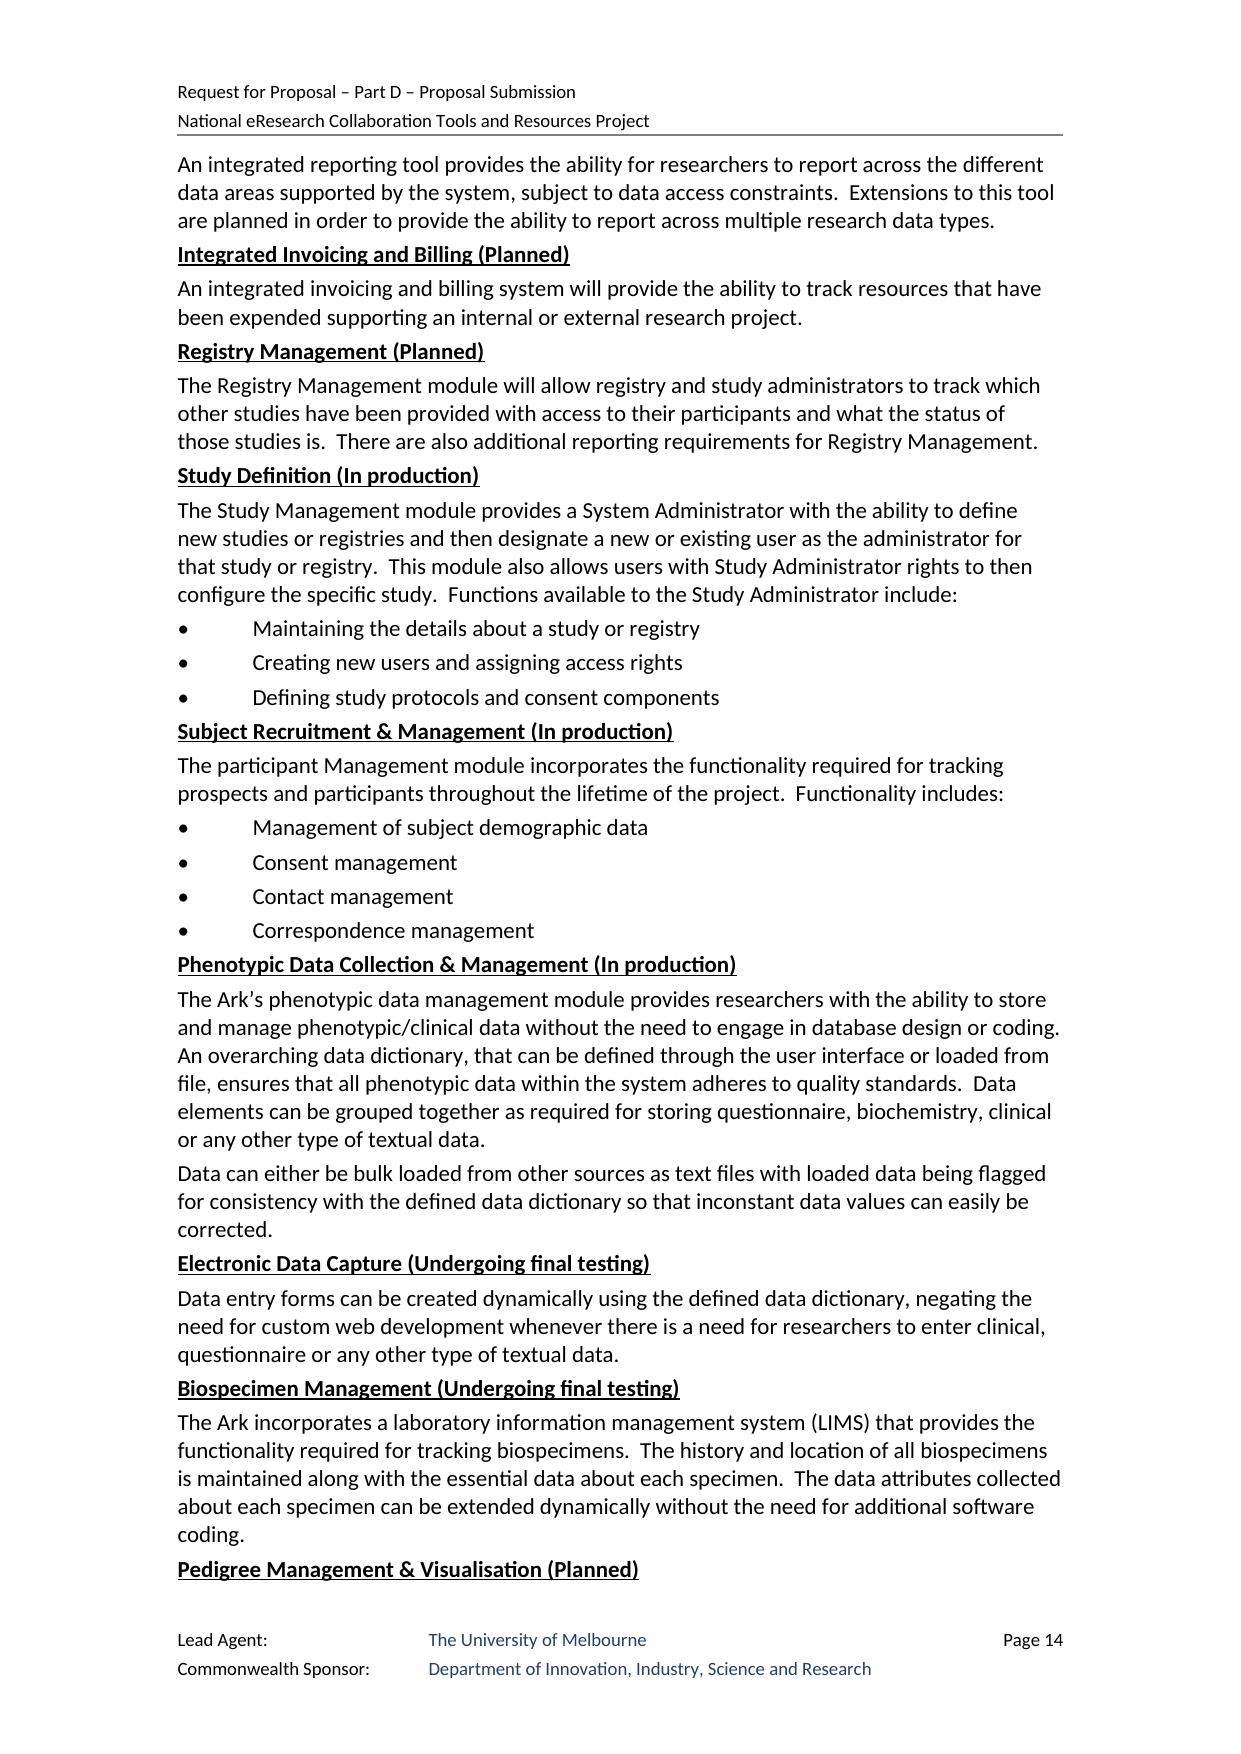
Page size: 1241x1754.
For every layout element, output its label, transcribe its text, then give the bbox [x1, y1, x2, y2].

text The Registry Management module will allow registry and study administrators to track which other studies have been provided with access to their participants and what the status of those studies is. There are also additional reporting requirements for Registry Management. [177, 371, 1063, 455]
text Subject Recruitment & Management (In production) [177, 717, 1063, 745]
text An integrated invoicing and billing system will provide the ability to track resources that have been expended supporting an internal or external research project. [177, 274, 1063, 331]
text The Study Management module provides a System Administrator with the ability to define new studies or registries and then designate a new or existing user as the administrator for that study or registry. This module also allows users with Study Administrator rights to then configure the specific study. Functions available to the Study Administrator include: [177, 496, 1063, 608]
text The participant Management module incorporates the functionality required for tracking prospects and participants throughout the lifetime of the project. Functionality includes: [177, 751, 1063, 807]
text • Contact management [177, 882, 1063, 910]
text Phenotypic Data Collection & Management (In production) [177, 951, 1063, 978]
text The Ark incorporates a laboratory information management system (LIMS) that provides the functionality required for tracking biospecimens. The history and location of all biospecimens is maintained along with the essential data about each specimen. The data attributes collected about each specimen can be extended dynamically without the need for additional software coding. [177, 1408, 1063, 1548]
text Data can either be bulk loaded from other sources as text files with loaded data being flagged for consistency with the defined data dictionary so that inconstant data values can easily be corrected. [177, 1159, 1063, 1243]
text Integrated Invoicing and Billing (Planned) [177, 240, 1063, 268]
text Electronic Data Capture (Undergoing final testing) [177, 1249, 1063, 1277]
text • Maintaining the details about a study or registry [177, 614, 1063, 642]
text The Ark’s phenotypic data management module provides researchers with the ability to store and manage phenotypic/clinical data without the need to engage in database design or coding. An overarching data dictionary, that can be defined through the user interface or loaded from file, ensures that all phenotypic data within the system adheres to quality standards. Data elements can be grouped together as required for storing questionnaire, biochemistry, clinical or any other type of textual data. [177, 985, 1063, 1153]
text Pedigree Management & Visualisation (Planned) [177, 1555, 1063, 1583]
text • Correspondence management [177, 916, 1063, 944]
text • Consent management [177, 848, 1063, 876]
text Data entry forms can be created dynamically using the defined data dictionary, negating the need for custom web development whenever there is a need for researchers to enter clinical, questionnaire or any other type of textual data. [177, 1284, 1063, 1368]
text • Creating new users and assigning access rights [177, 648, 1063, 676]
text Biospecimen Management (Undergoing final testing) [177, 1374, 1063, 1402]
text • Defining study protocols and consent components [177, 683, 1063, 711]
text • Management of subject demographic data [177, 813, 1063, 841]
text Registry Management (Planned) [177, 337, 1063, 365]
text An integrated reporting tool provides the ability for researchers to report across the different data areas supported by the system, subject to data access constraints. Extensions to this tool are planned in order to provide the ability to report across multiple research data types. [177, 150, 1063, 234]
text Study Definition (In production) [177, 461, 1063, 489]
